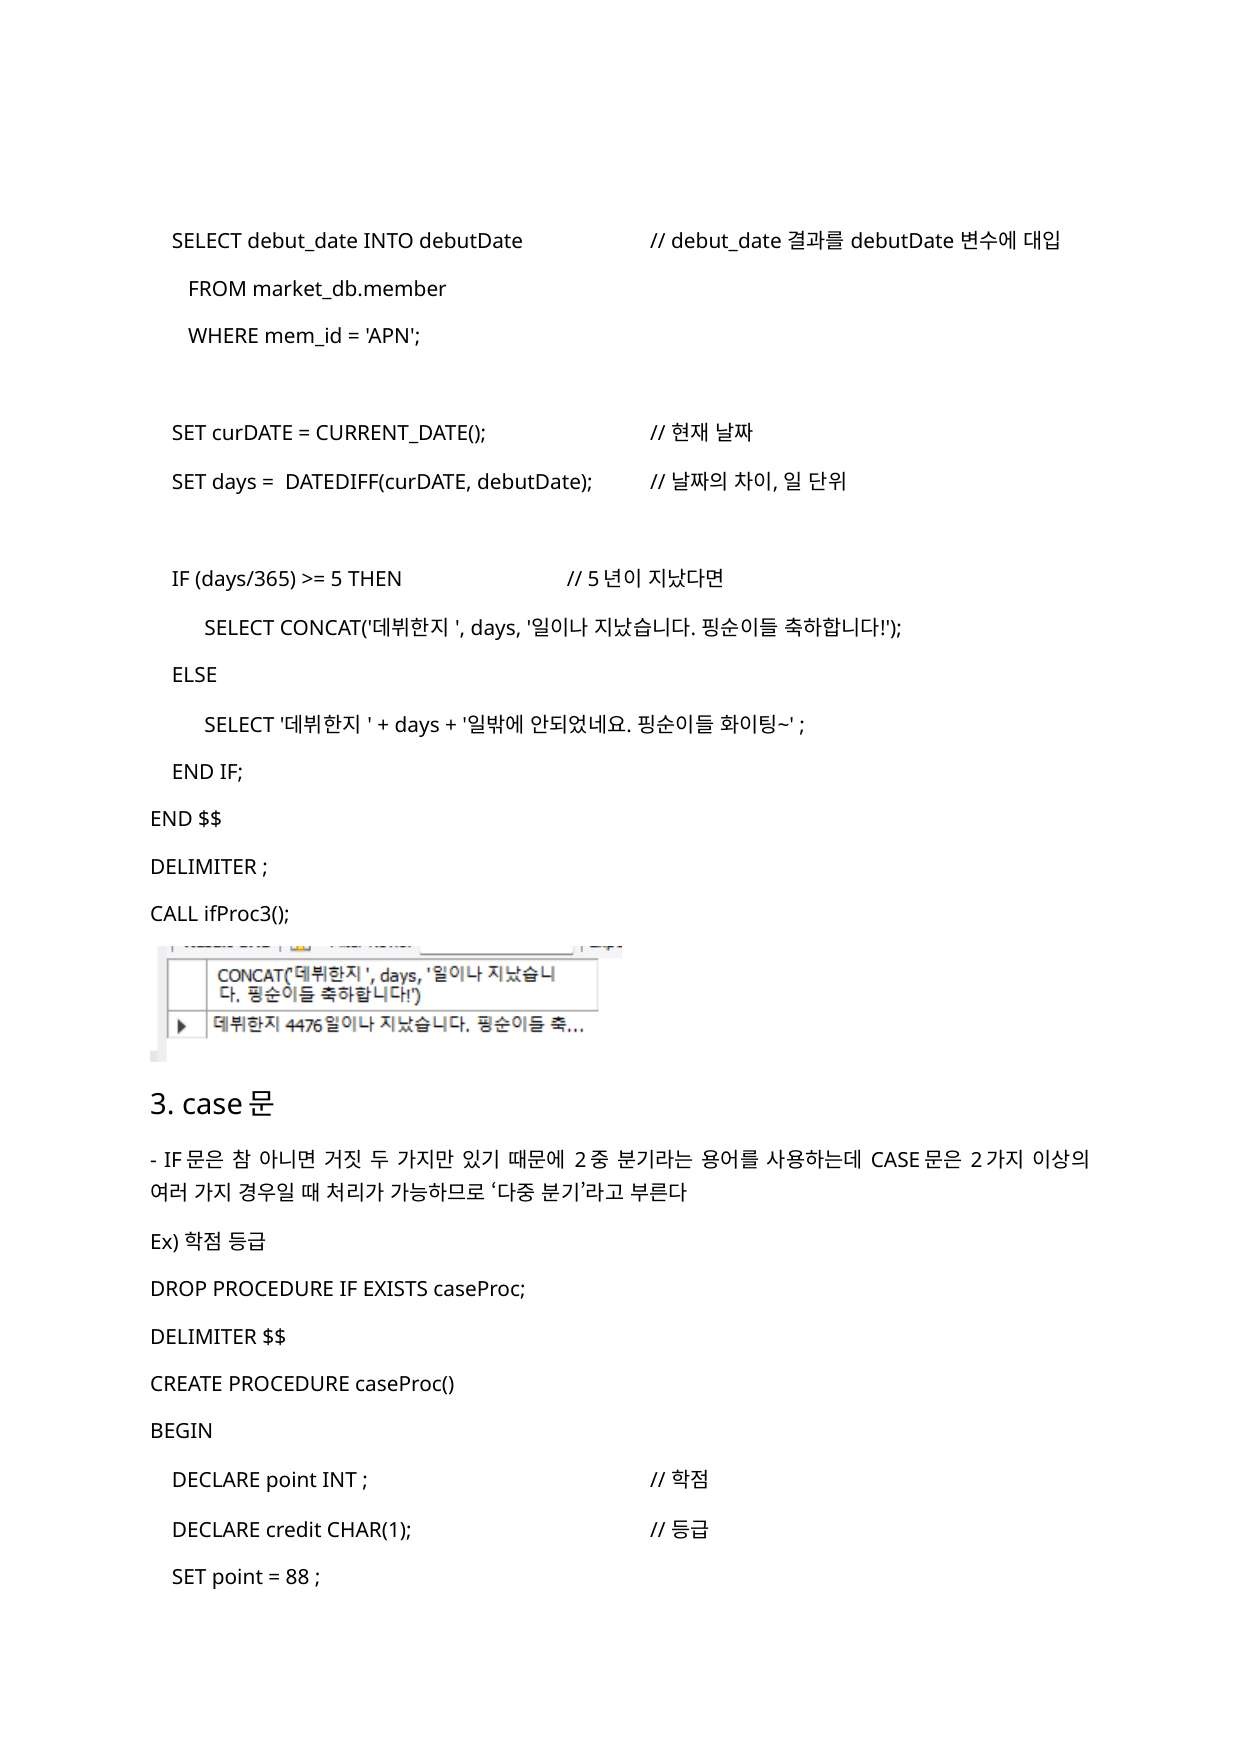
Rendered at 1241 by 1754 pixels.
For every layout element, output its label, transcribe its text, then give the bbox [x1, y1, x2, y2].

text SELECT '데뷔한지 ' + days + '일밖에 안되었네요. 핑순이들 화이팅~' ; [150, 708, 1090, 738]
text WHERE mem_id = 'APN'; [150, 321, 1090, 349]
picture [150, 946, 622, 1062]
text SELECT debut_date INTO debutDate // debut_date 결과를 debutDate 변수에 대입 [150, 224, 1090, 255]
text SELECT CONCAT('데뷔한지 ', days, '일이나 지났습니다. 핑순이들 축하합니다!'); [150, 611, 1090, 641]
text SET days = DATEDIFF(curDATE, debutDate); // 날짜의 차이, 일 단위 [150, 465, 1090, 495]
text DECLARE credit CHAR(1); // 등급 [150, 1513, 1090, 1543]
text DECLARE point INT ; // 학점 [150, 1464, 1090, 1494]
text Ex) 학점 등급 [150, 1225, 1090, 1256]
text END $$ [150, 804, 1090, 833]
text END IF; [150, 757, 1090, 786]
text DELIMITER ; [150, 852, 1090, 880]
text ELSE [150, 661, 1090, 689]
text BEGIN [150, 1416, 1090, 1445]
text SET point = 88 ; [150, 1562, 1090, 1591]
subtitle 3. case문 [150, 1081, 1090, 1123]
text CALL ifProc3(); [150, 899, 1090, 927]
text SET curDATE = CURRENT_DATE(); // 현재 날짜 [150, 416, 1090, 446]
text DROP PROCEDURE IF EXISTS caseProc; [150, 1274, 1090, 1303]
text CREATE PROCEDURE caseProc() [150, 1369, 1090, 1398]
text DELIMITER $$ [150, 1322, 1090, 1350]
text FROM market_db.member [150, 274, 1090, 302]
text IF (days/365) >= 5 THEN // 5년이 지났다면 [150, 562, 1090, 592]
text - IF문은 참 아니면 거짓 두 가지만 있기 때문에 2중 분기라는 용어를 사용하는데 CASE문은 2가지 이상의 여러 가지 경우일 때 처리가 가능하므로 ‘다중 분기’라고 부른다 [150, 1143, 1090, 1206]
